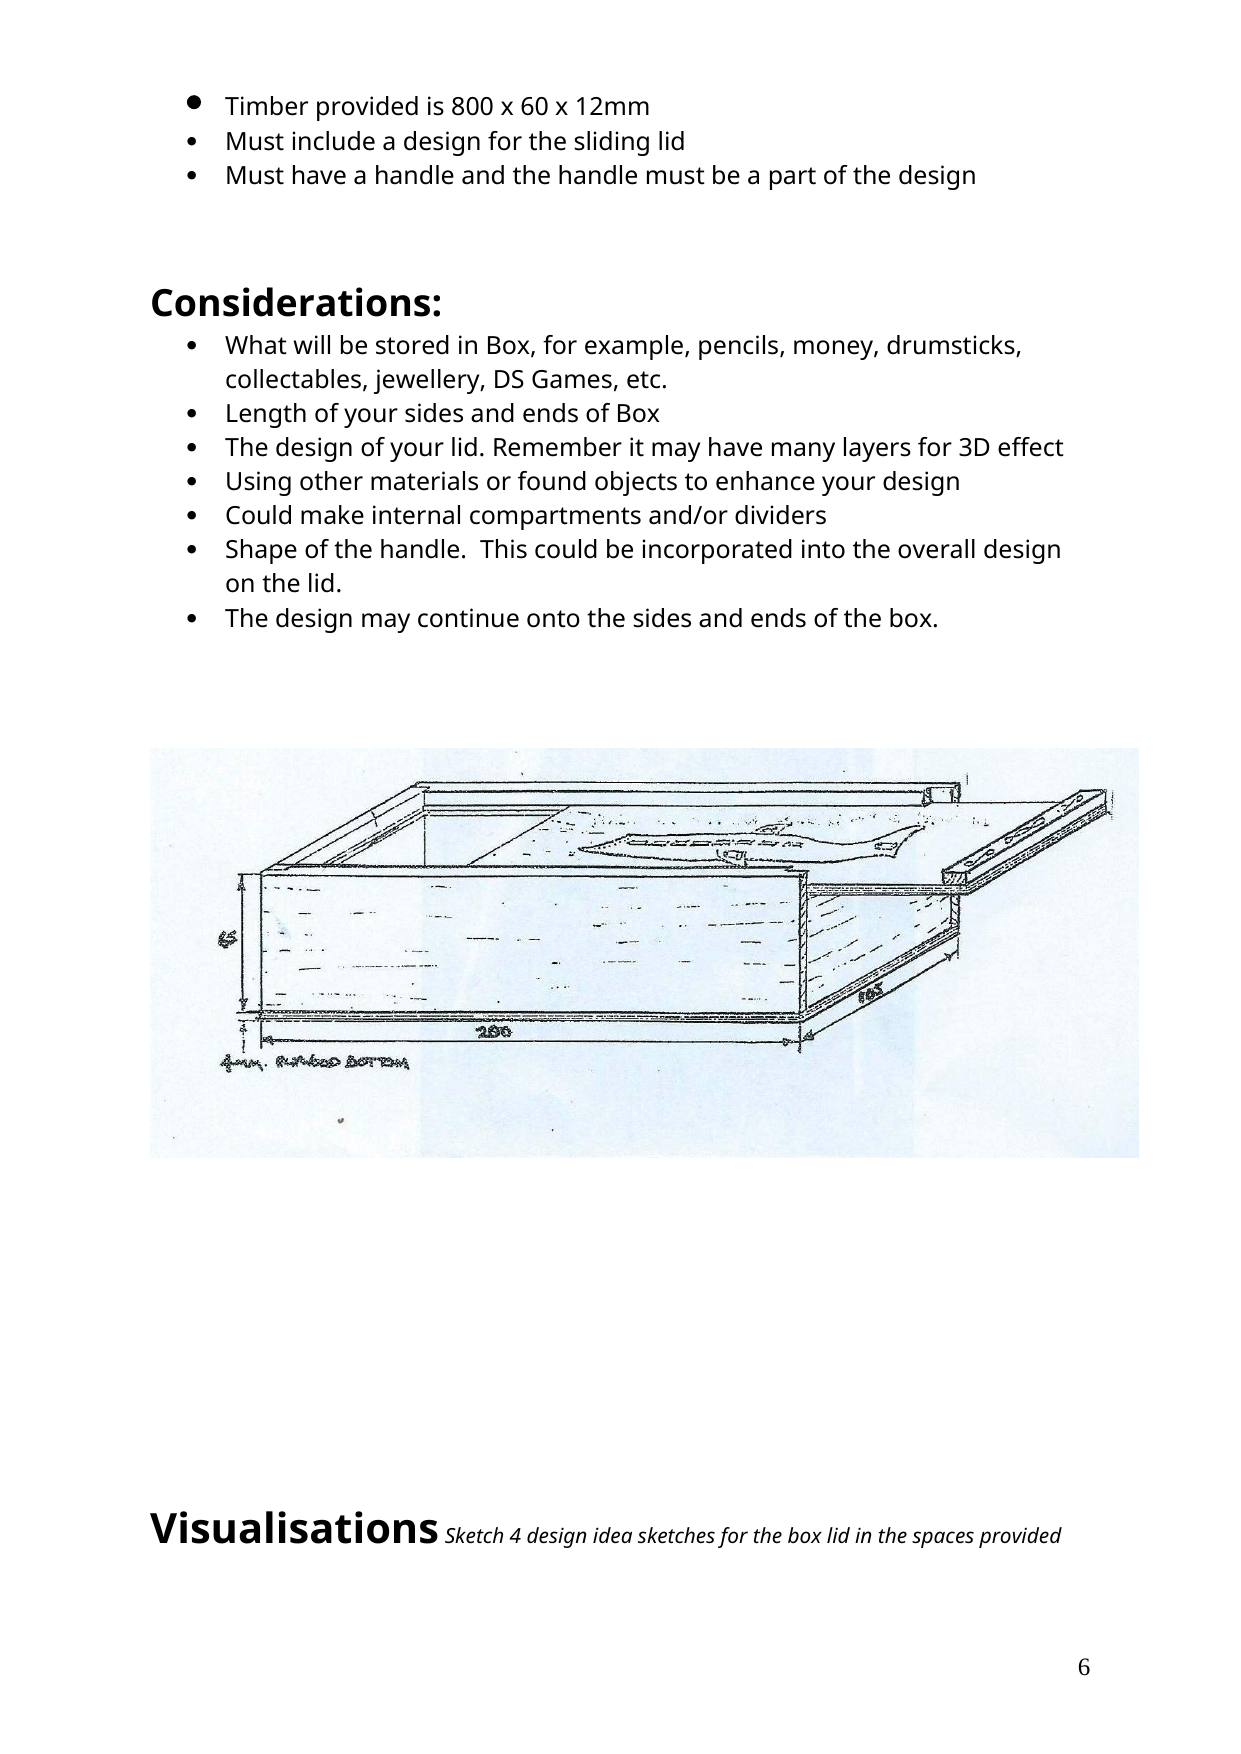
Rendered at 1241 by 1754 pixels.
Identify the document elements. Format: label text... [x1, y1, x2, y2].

list Must have a handle and the handle must be a part of the design [187, 157, 1090, 192]
list What will be stored in Box, for example, pencils, money, drumsticks, collectables, jewellery, DS Games, etc. [187, 328, 1090, 396]
list Could make internal compartments and/or dividers [187, 498, 1090, 532]
list Timber provided is 800 x 60 x 12mm [187, 89, 1090, 123]
list Shape of the handle. This could be incorporated into the overall design on the lid. [187, 532, 1090, 600]
list The design may continue onto the sides and ends of the box. [187, 600, 1090, 634]
picture [150, 748, 1139, 1158]
list Length of your sides and ends of Box [187, 396, 1090, 430]
text Considerations: [150, 277, 1090, 328]
list Must include a design for the sliding lid [187, 123, 1090, 157]
text Visualisations Sketch 4 design idea sketches for the box lid in the spaces provided [150, 1498, 1090, 1555]
list Using other materials or found objects to enhance your design [187, 464, 1090, 498]
list The design of your lid. Remember it may have many layers for 3D effect [187, 430, 1090, 464]
